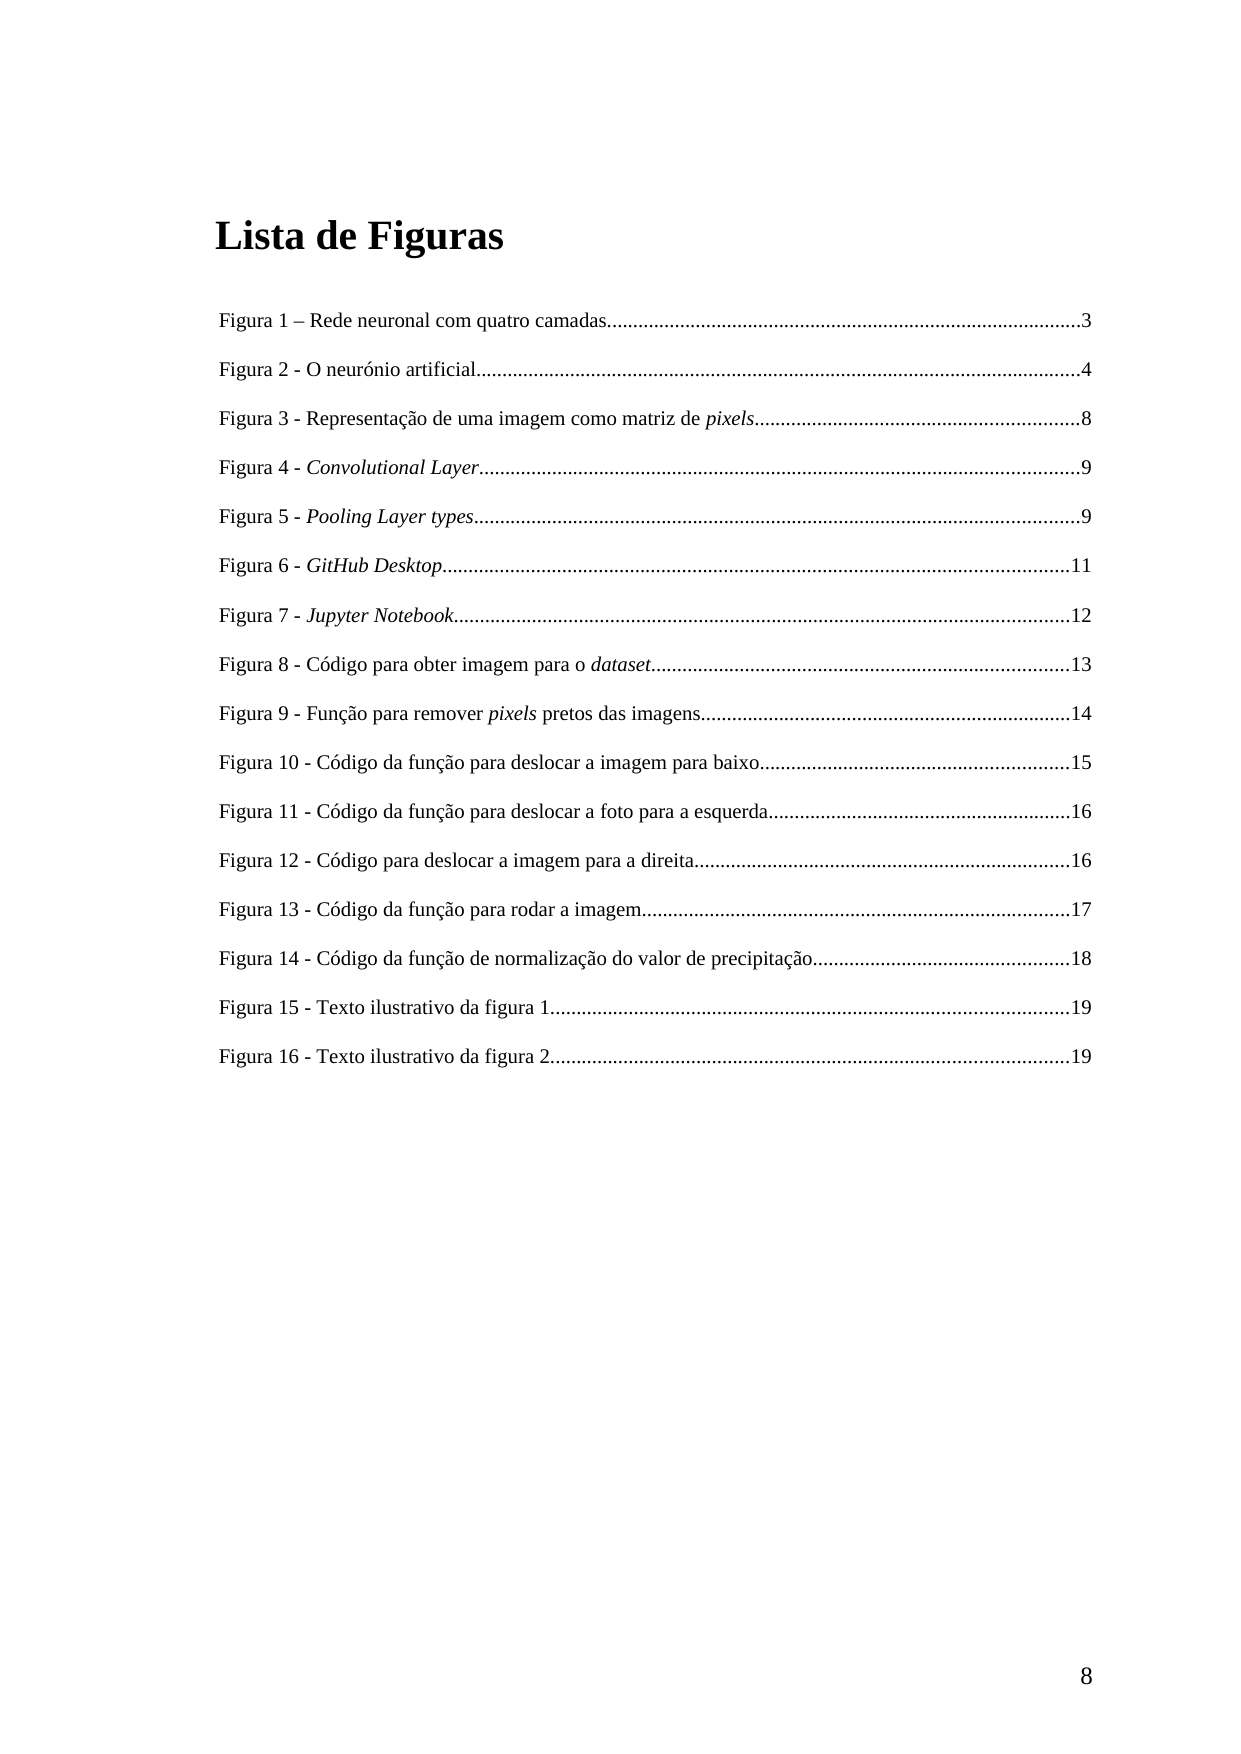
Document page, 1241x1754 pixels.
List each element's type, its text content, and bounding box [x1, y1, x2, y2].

text Figura 16 - Texto ilustrativo da figura 2. 19 [177, 1044, 1092, 1068]
text Figura 12 - Código para deslocar a imagem para a direita 16 [177, 848, 1092, 872]
text Figura 5 - Pooling Layer types 9 [177, 504, 1092, 528]
text Figura 7 - Jupyter Notebook 12 [177, 602, 1092, 627]
text Figura 1 – Rede neuronal com quatro camadas. 3 [177, 308, 1092, 332]
text Figura 3 - Representação de uma imagem como matriz de pixels 8 [177, 406, 1092, 430]
text Figura 13 - Código da função para rodar a imagem 17 [177, 897, 1092, 921]
text Figura 9 - Função para remover pixels pretos das imagens 14 [177, 701, 1092, 725]
text Figura 6 - GitHub Desktop 11 [177, 553, 1092, 577]
text Figura 14 - Código da função de normalização do valor de precipitação 18 [177, 946, 1092, 970]
text Figura 8 - Código para obter imagem para o dataset 13 [177, 652, 1092, 676]
subtitle Lista de Figuras [215, 210, 1092, 258]
text Figura 4 - Convolutional Layer 9 [177, 455, 1092, 479]
text Figura 11 - Código da função para deslocar a foto para a esquerda 16 [177, 799, 1092, 823]
text Figura 15 - Texto ilustrativo da figura 1. 19 [177, 995, 1092, 1019]
text Figura 10 - Código da função para deslocar a imagem para baixo 15 [177, 750, 1092, 774]
text Figura 2 - O neurónio artificial 4 [177, 357, 1092, 381]
